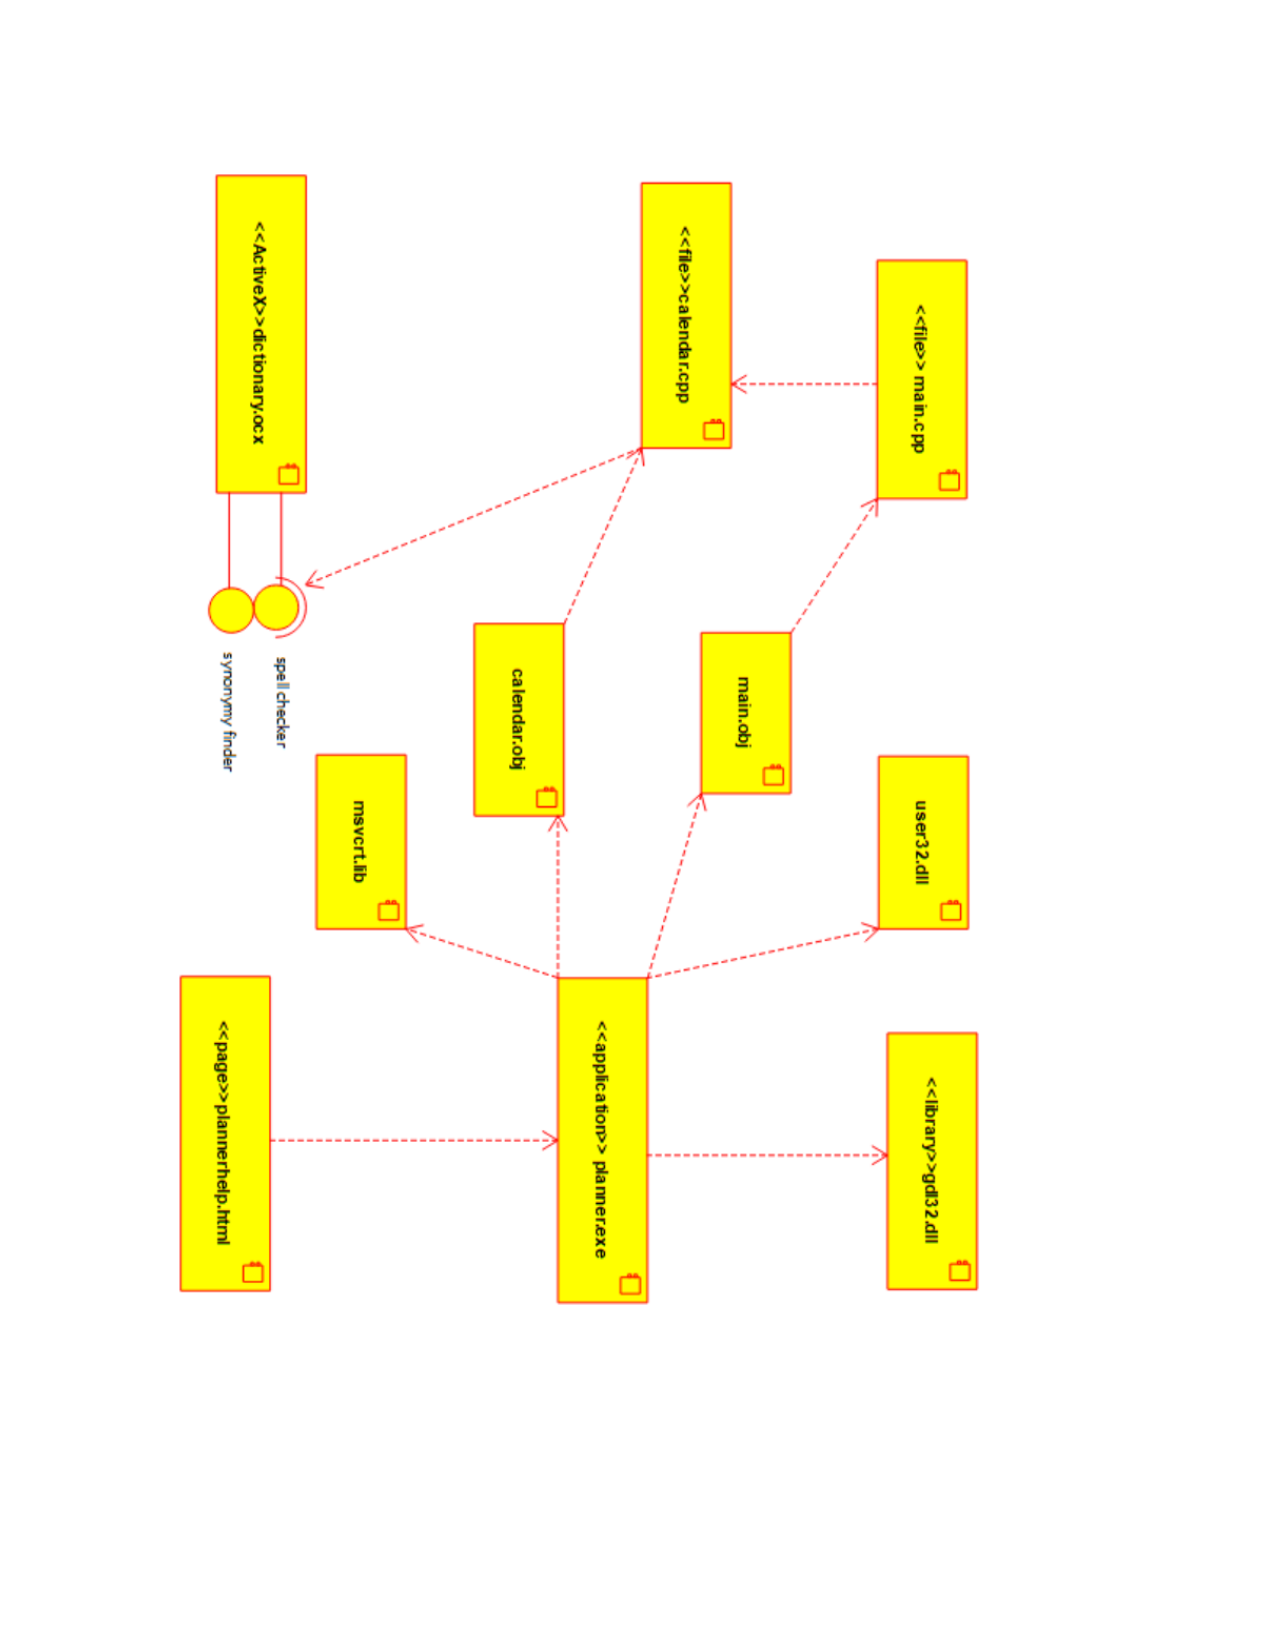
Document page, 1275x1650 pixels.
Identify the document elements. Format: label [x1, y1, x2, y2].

picture [153, 151, 1017, 1427]
